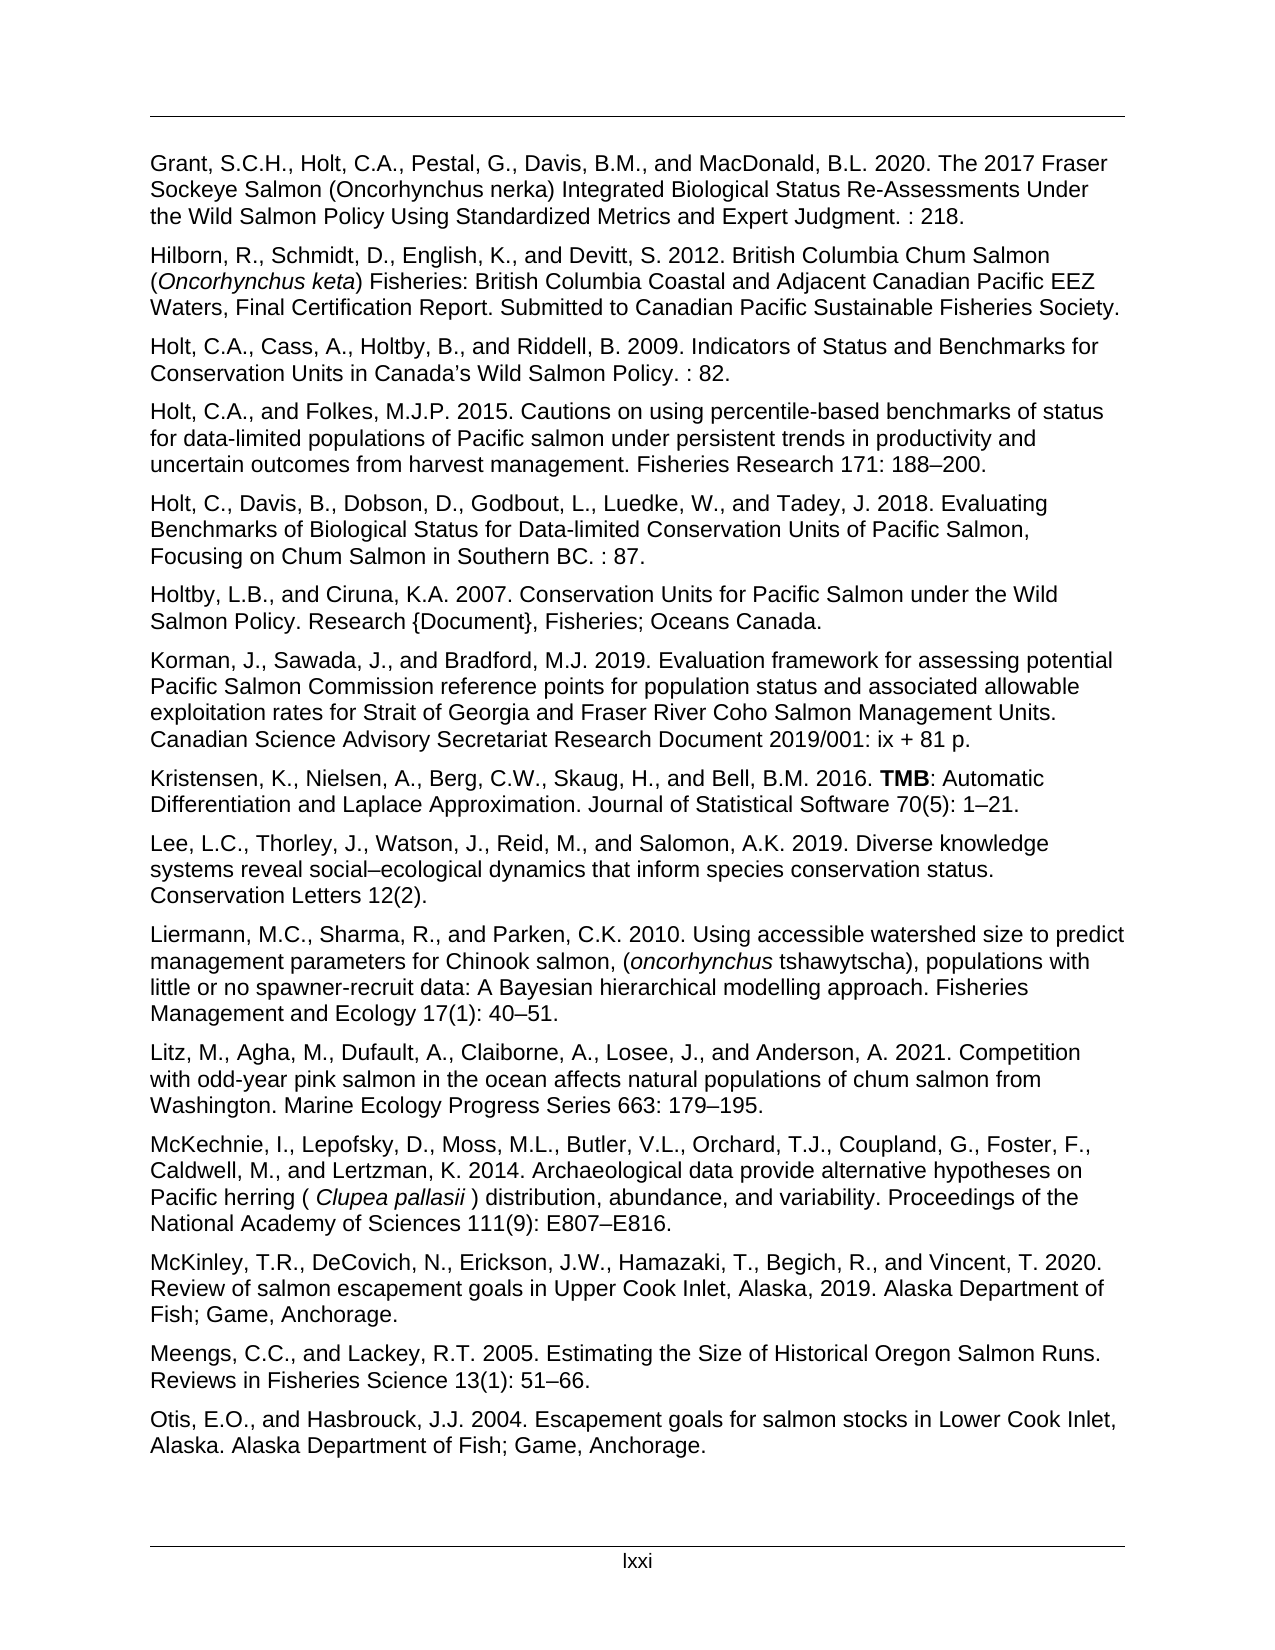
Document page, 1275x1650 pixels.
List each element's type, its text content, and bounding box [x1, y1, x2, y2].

text Holt, C., Davis, B., Dobson, D., Godbout, L., Luedke, W., and Tadey, J. 2018. Evaluating Benchmarks of Biological Status for Data-limited Conservation Units of Pacific Salmon, Focusing on Chum Salmon in Southern BC. : 87. [150, 490, 1125, 569]
text Litz, M., Agha, M., Dufault, A., Claiborne, A., Losee, J., and Anderson, A. 2021. Competition with odd-year pink salmon in the ocean affects natural populations of chum salmon from Washington. Marine Ecology Progress Series 663: 179–195. [150, 1039, 1125, 1118]
text Otis, E.O., and Hasbrouck, J.J. 2004. Escapement goals for salmon stocks in Lower Cook Inlet, Alaska. Alaska Department of Fish; Game, Anchorage. [150, 1406, 1125, 1458]
text Holt, C.A., Cass, A., Holtby, B., and Riddell, B. 2009. Indicators of Status and Benchmarks for Conservation Units in Canada’s Wild Salmon Policy. : 82. [150, 333, 1125, 386]
text Kristensen, K., Nielsen, A., Berg, C.W., Skaug, H., and Bell, B.M. 2016. TMB: Automatic Differentiation and Laplace Approximation. Journal of Statistical Software 70(5): 1–21. [150, 764, 1125, 817]
text Hilborn, R., Schmidt, D., English, K., and Devitt, S. 2012. British Columbia Chum Salmon (Oncorhynchus keta) Fisheries: British Columbia Coastal and Adjacent Canadian Pacific EEZ Waters, Final Certification Report. Submitted to Canadian Pacific Sustainable Fisheries Society. [150, 242, 1125, 321]
text McKinley, T.R., DeCovich, N., Erickson, J.W., Hamazaki, T., Begich, R., and Vincent, T. 2020. Review of salmon escapement goals in Upper Cook Inlet, Alaska, 2019. Alaska Department of Fish; Game, Anchorage. [150, 1249, 1125, 1328]
text Korman, J., Sawada, J., and Bradford, M.J. 2019. Evaluation framework for assessing potential Pacific Salmon Commission reference points for population status and associated allowable exploitation rates for Strait of Georgia and Fraser River Coho Salmon Management Units. Canadian Science Advisory Secretariat Research Document 2019/001: ix + 81 p. [150, 647, 1125, 752]
text Meengs, C.C., and Lackey, R.T. 2005. Estimating the Size of Historical Oregon Salmon Runs. Reviews in Fisheries Science 13(1): 51–66. [150, 1340, 1125, 1393]
text Holt, C.A., and Folkes, M.J.P. 2015. Cautions on using percentile-based benchmarks of status for data-limited populations of Pacific salmon under persistent trends in productivity and uncertain outcomes from harvest management. Fisheries Research 171: 188–200. [150, 398, 1125, 477]
text Liermann, M.C., Sharma, R., and Parken, C.K. 2010. Using accessible watershed size to predict management parameters for Chinook salmon, (oncorhynchus tshawytscha), populations with little or no spawner-recruit data: A Bayesian hierarchical modelling approach. Fisheries Management and Ecology 17(1): 40–51. [150, 921, 1125, 1027]
text Lee, L.C., Thorley, J., Watson, J., Reid, M., and Salomon, A.K. 2019. Diverse knowledge systems reveal social–ecological dynamics that inform species conservation status. Conservation Letters 12(2). [150, 830, 1125, 909]
text Holtby, L.B., and Ciruna, K.A. 2007. Conservation Units for Pacific Salmon under the Wild Salmon Policy. Research {Document}, Fisheries; Oceans Canada. [150, 581, 1125, 634]
text McKechnie, I., Lepofsky, D., Moss, M.L., Butler, V.L., Orchard, T.J., Coupland, G., Foster, F., Caldwell, M., and Lertzman, K. 2014. Archaeological data provide alternative hypotheses on Pacific herring ( Clupea pallasii ) distribution, abundance, and variability. Proceedings of the National Academy of Sciences 111(9): E807–E816. [150, 1131, 1125, 1236]
text Grant, S.C.H., Holt, C.A., Pestal, G., Davis, B.M., and MacDonald, B.L. 2020. The 2017 Fraser Sockeye Salmon (Oncorhynchus nerka) Integrated Biological Status Re-Assessments Under the Wild Salmon Policy Using Standardized Metrics and Expert Judgment. : 218. [150, 150, 1125, 229]
